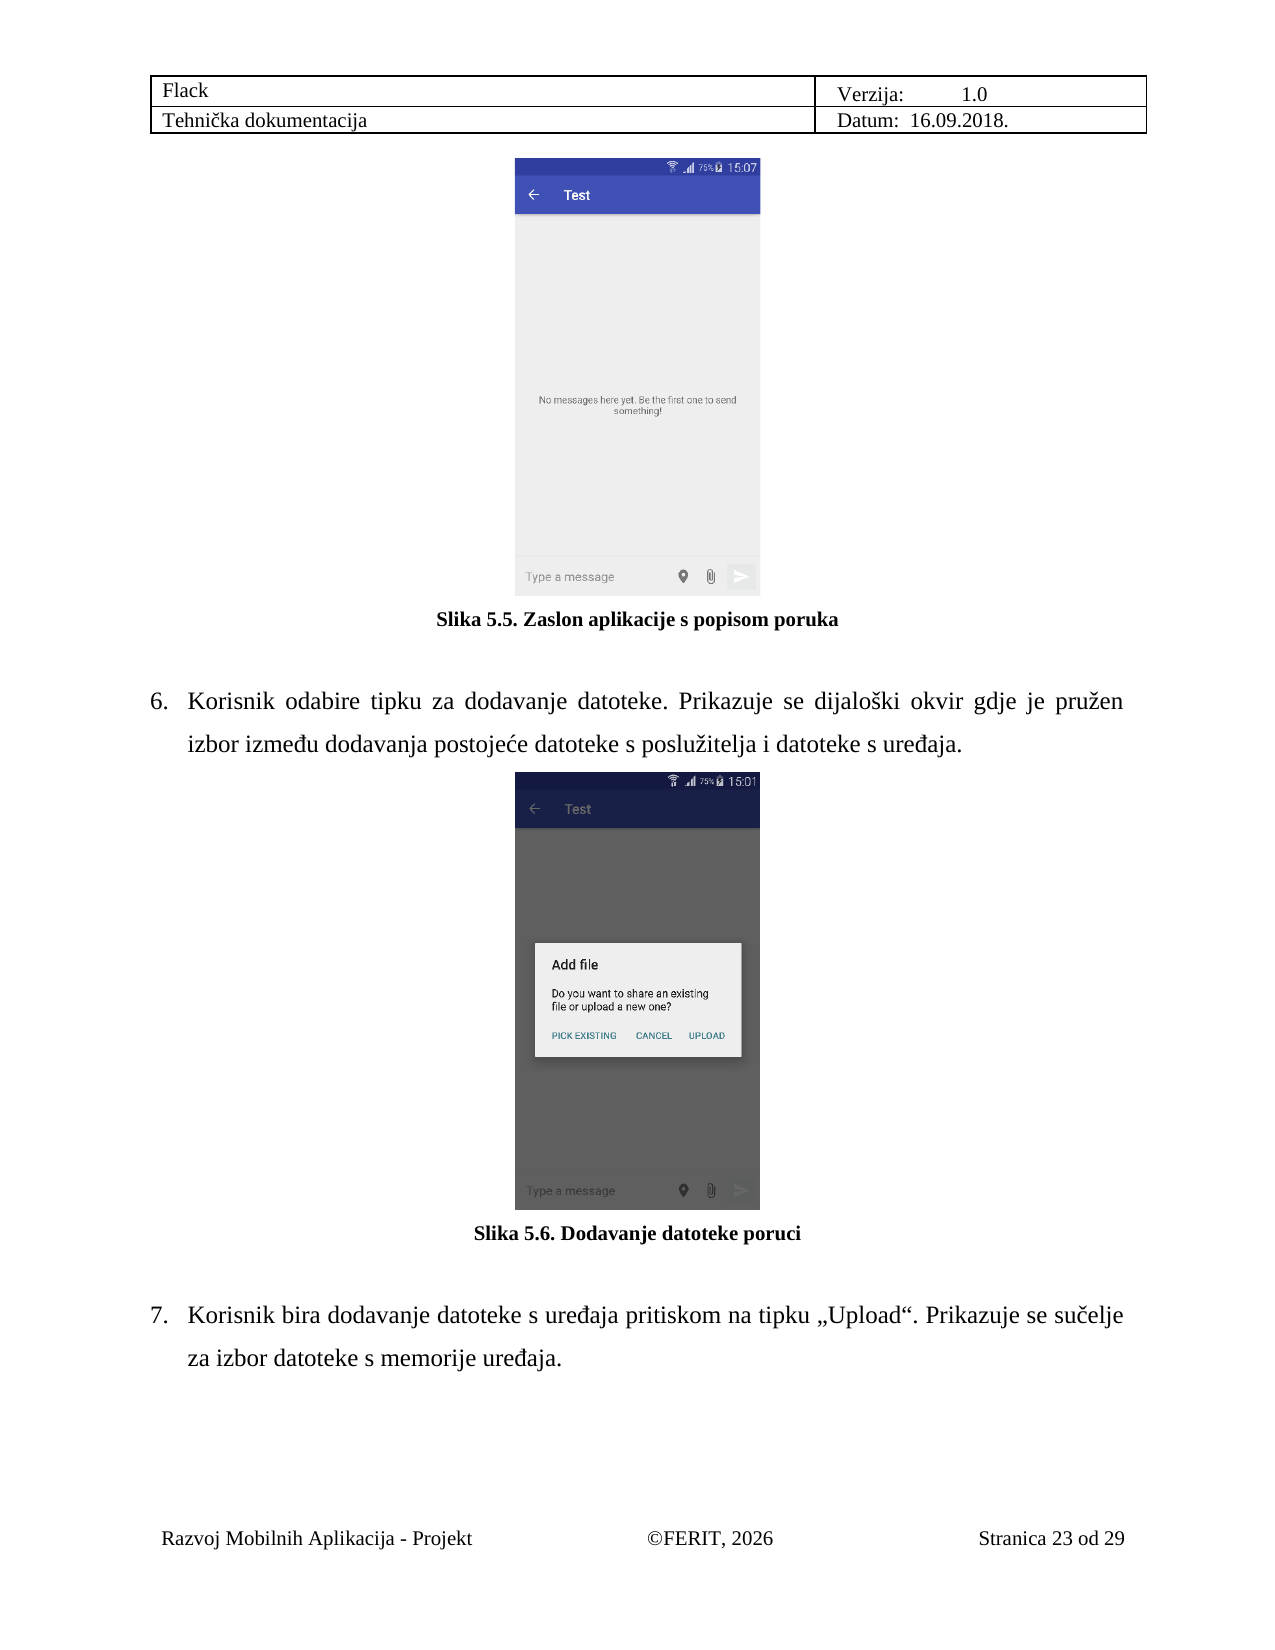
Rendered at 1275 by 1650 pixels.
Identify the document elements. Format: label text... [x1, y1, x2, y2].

picture [515, 772, 760, 1210]
list Korisnik bira dodavanje datoteke s uređaja pritiskom na tipku „Upload“. Prikazuje se sučelje za izbor datoteke s memorije uređaja. [150, 1300, 1125, 1372]
picture [514, 158, 761, 596]
text Slika 5.5. Zaslon aplikacije s popisom poruka [150, 607, 1125, 631]
list Korisnik odabire tipku za dodavanje datoteke. Prikazuje se dijaloški okvir gdje je pružen izbor između dodavanja postojeće datoteke s poslužitelja i datoteke s uređaja. [150, 686, 1125, 758]
text Slika 5.6. Dodavanje datoteke poruci [150, 1221, 1125, 1245]
